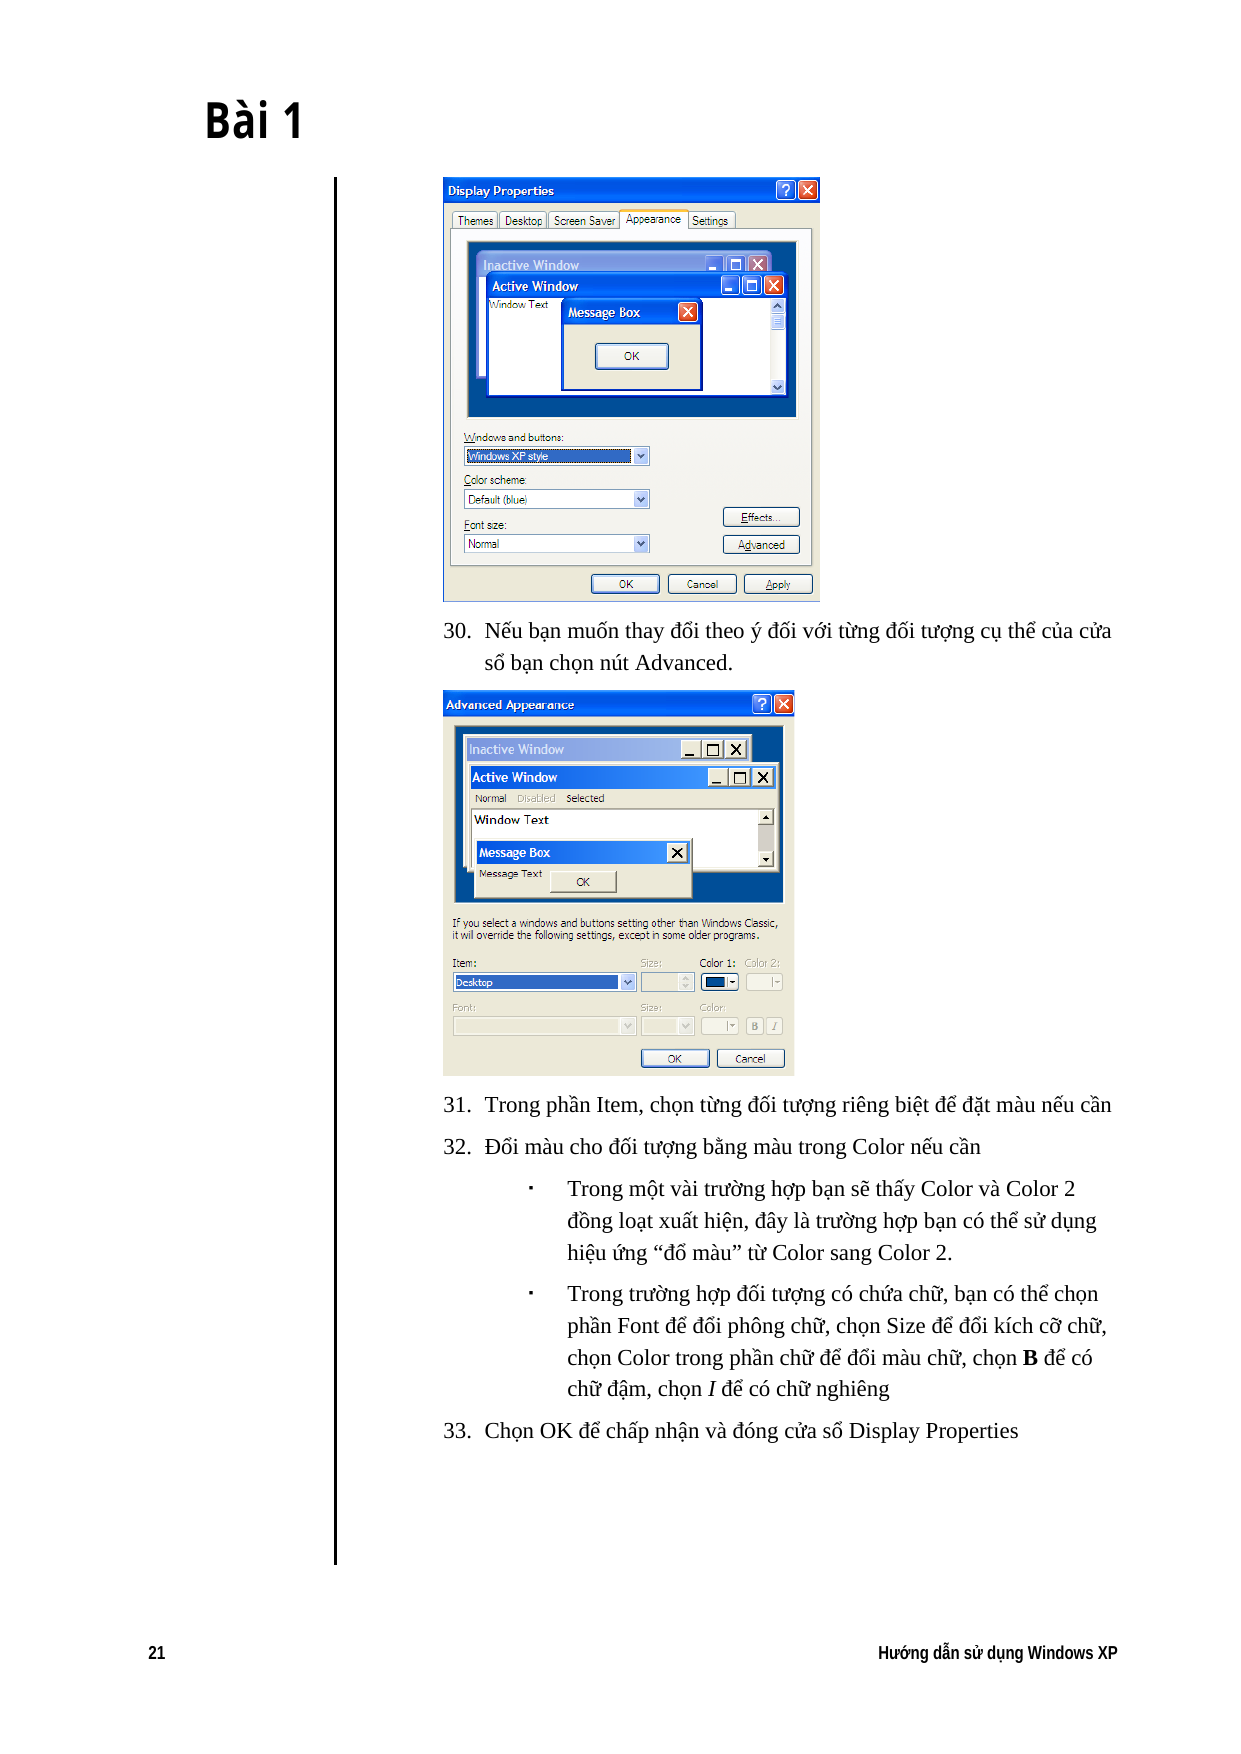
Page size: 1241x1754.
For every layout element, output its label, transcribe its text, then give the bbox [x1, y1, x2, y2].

list Chọn OK để chấp nhận và đóng cửa sổ Display Properties [443, 1417, 1122, 1443]
list Trong một vài trường hợp bạn sẽ thấy Color và Color 2 đồng loạt xuất hiện, đây là trường hợp bạn có thể sử dụng hiệu ứng “đổ màu” từ Color sang Color 2. [526, 1175, 1122, 1265]
list Trong phần Item, chọn từng đối tượng riêng biệt để đặt màu nếu cần [443, 1091, 1122, 1118]
list Trong trường hợp đối tượng có chứa chữ, bạn có thể chọn phần Font để đổi phông chữ, chọn Size để đổi kích cỡ chữ, chọn Color trong phần chữ để đổi màu chữ, chọn B để có chữ đậm, chọn I để có chữ nghiêng [526, 1281, 1122, 1402]
list Đổi màu cho đối tượng bằng màu trong Color nếu cần [443, 1133, 1122, 1160]
picture [443, 177, 820, 602]
picture [443, 690, 795, 1076]
list Nếu bạn muốn thay đổi theo ý đối với từng đối tượng cụ thể của cửa sổ bạn chọn nút Advanced. [443, 617, 1122, 675]
